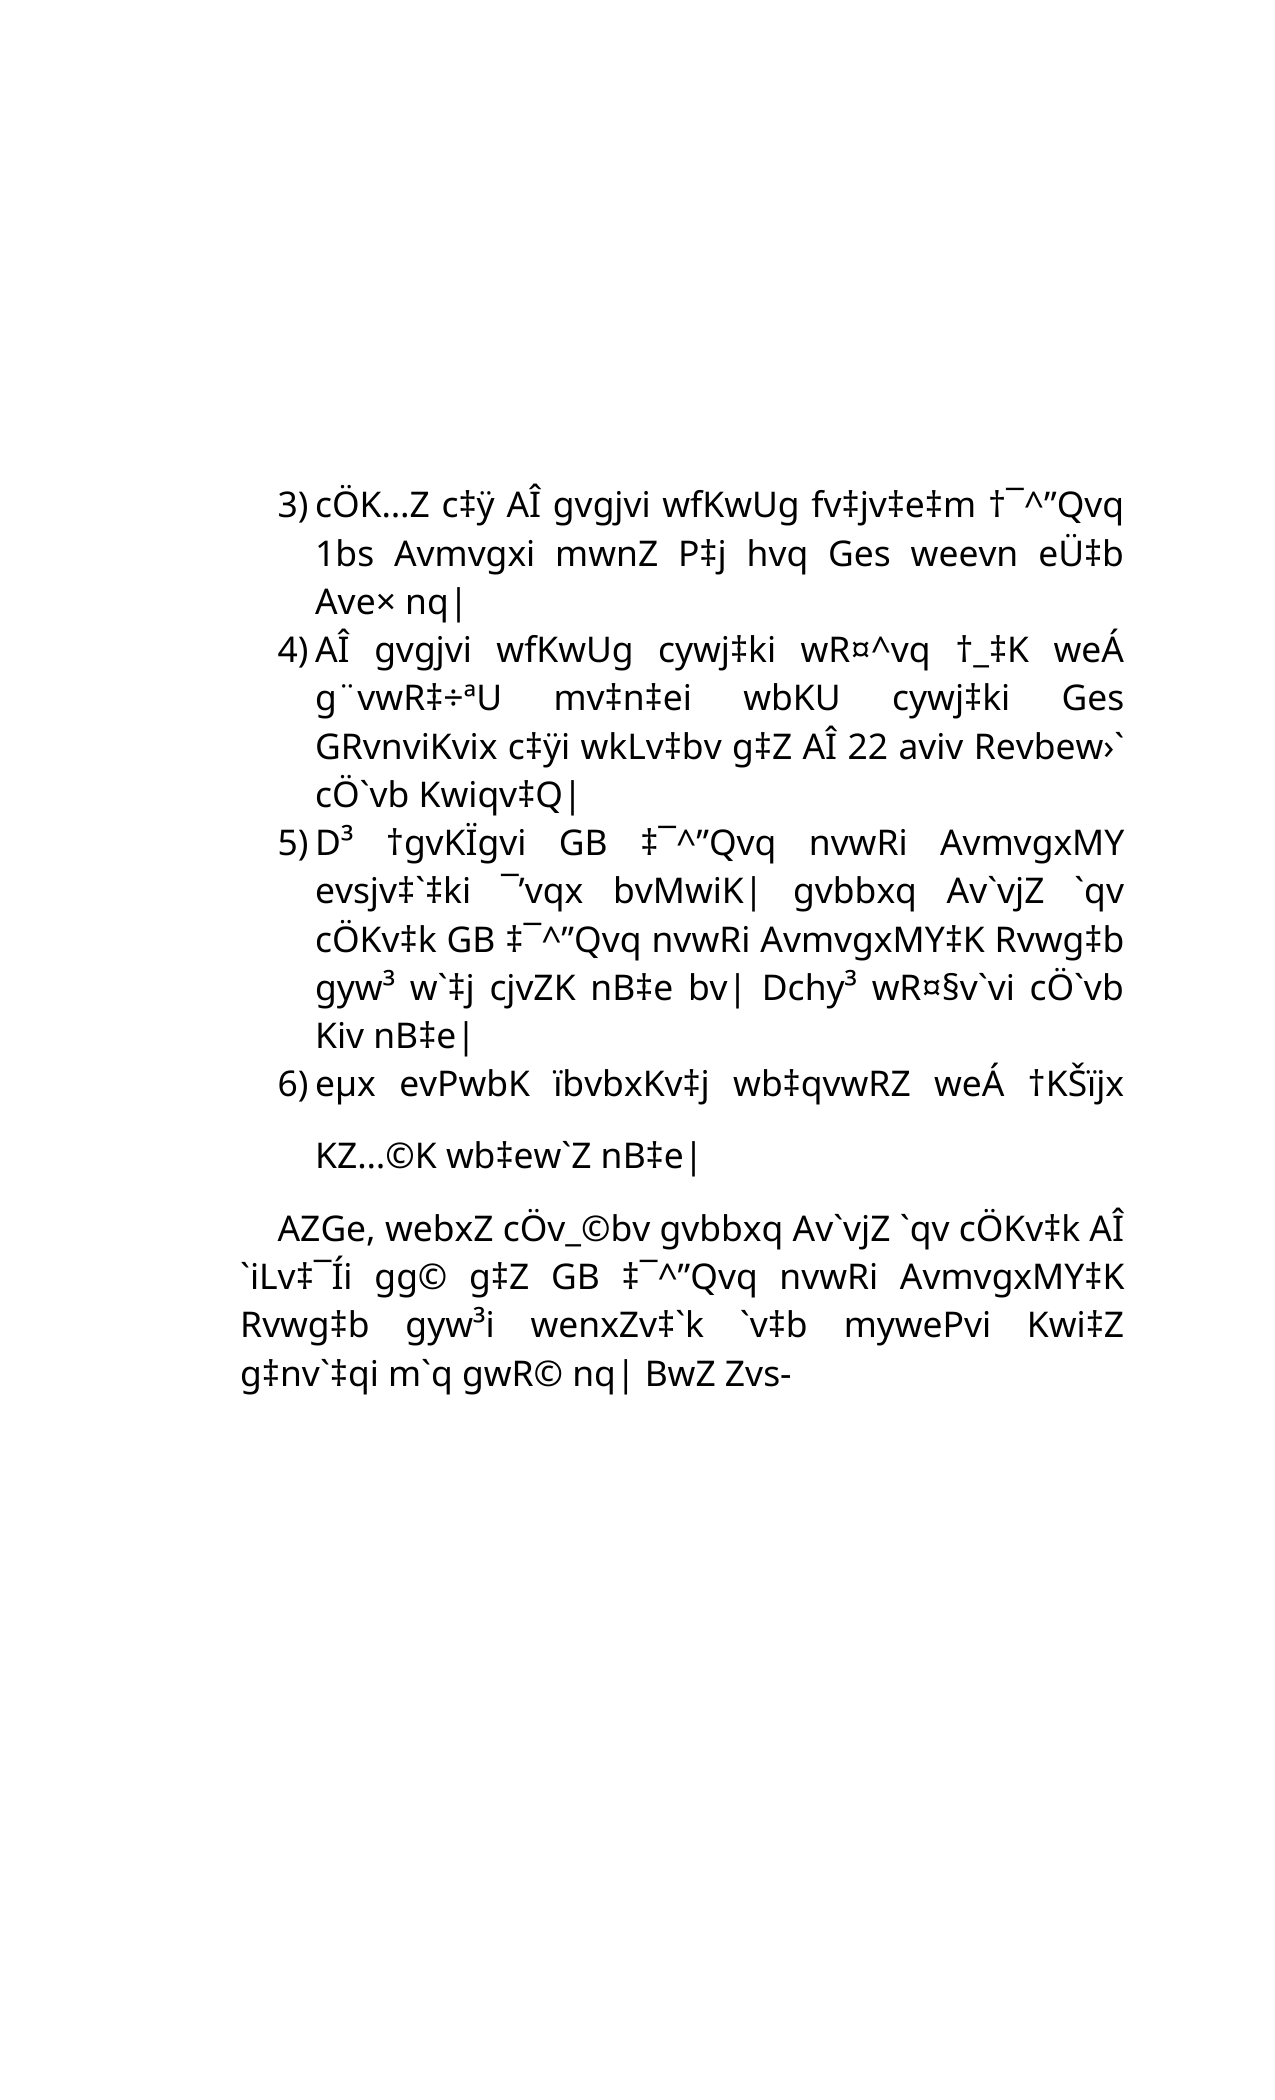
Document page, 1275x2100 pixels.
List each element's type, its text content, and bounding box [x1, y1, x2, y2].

list eµx evPwbK ïbvbxKv‡j wb‡qvwRZ weÁ †KŠïjx KZ…©K wb‡ew`Z nB‡e| [277, 1059, 1125, 1179]
text AZGe, webxZ cÖv_©bv gvbbxq Av`vjZ `qv cÖKv‡k AÎ `iLv‡¯Íi gg© g‡Z GB ‡¯^”Qvq nvwRi AvmvgxMY‡K Rvwg‡b gyw³i wenxZv‡`k `v‡b mywePvi Kwi‡Z g‡nv`‡qi m`q gwR© nq| BwZ Zvs- [240, 1203, 1125, 1396]
list AÎ gvgjvi wfKwUg cywj‡ki wR¤^vq †_‡K weÁ g¨vwR‡÷ªU mv‡n‡ei wbKU cywj‡ki Ges GRvnviKvix c‡ÿi wkLv‡bv g‡Z AÎ 22 aviv Revbew›` cÖ`vb Kwiqv‡Q| [277, 625, 1125, 818]
list D³ †gvKÏgvi GB ‡¯^”Qvq nvwRi AvmvgxMY evsjv‡`‡ki ¯’vqx bvMwiK| gvbbxq Av`vjZ `qv cÖKv‡k GB ‡¯^”Qvq nvwRi AvmvgxMY‡K Rvwg‡b gyw³ w`‡j cjvZK nB‡e bv| Dchy³ wR¤§v`vi cÖ`vb Kiv nB‡e| [277, 818, 1125, 1059]
list cÖK…Z c‡ÿ AÎ gvgjvi wfKwUg fv‡jv‡e‡m †¯^”Qvq 1bs Avmvgxi mwnZ P‡j hvq Ges weevn eÜ‡b Ave× nq| [277, 480, 1125, 625]
